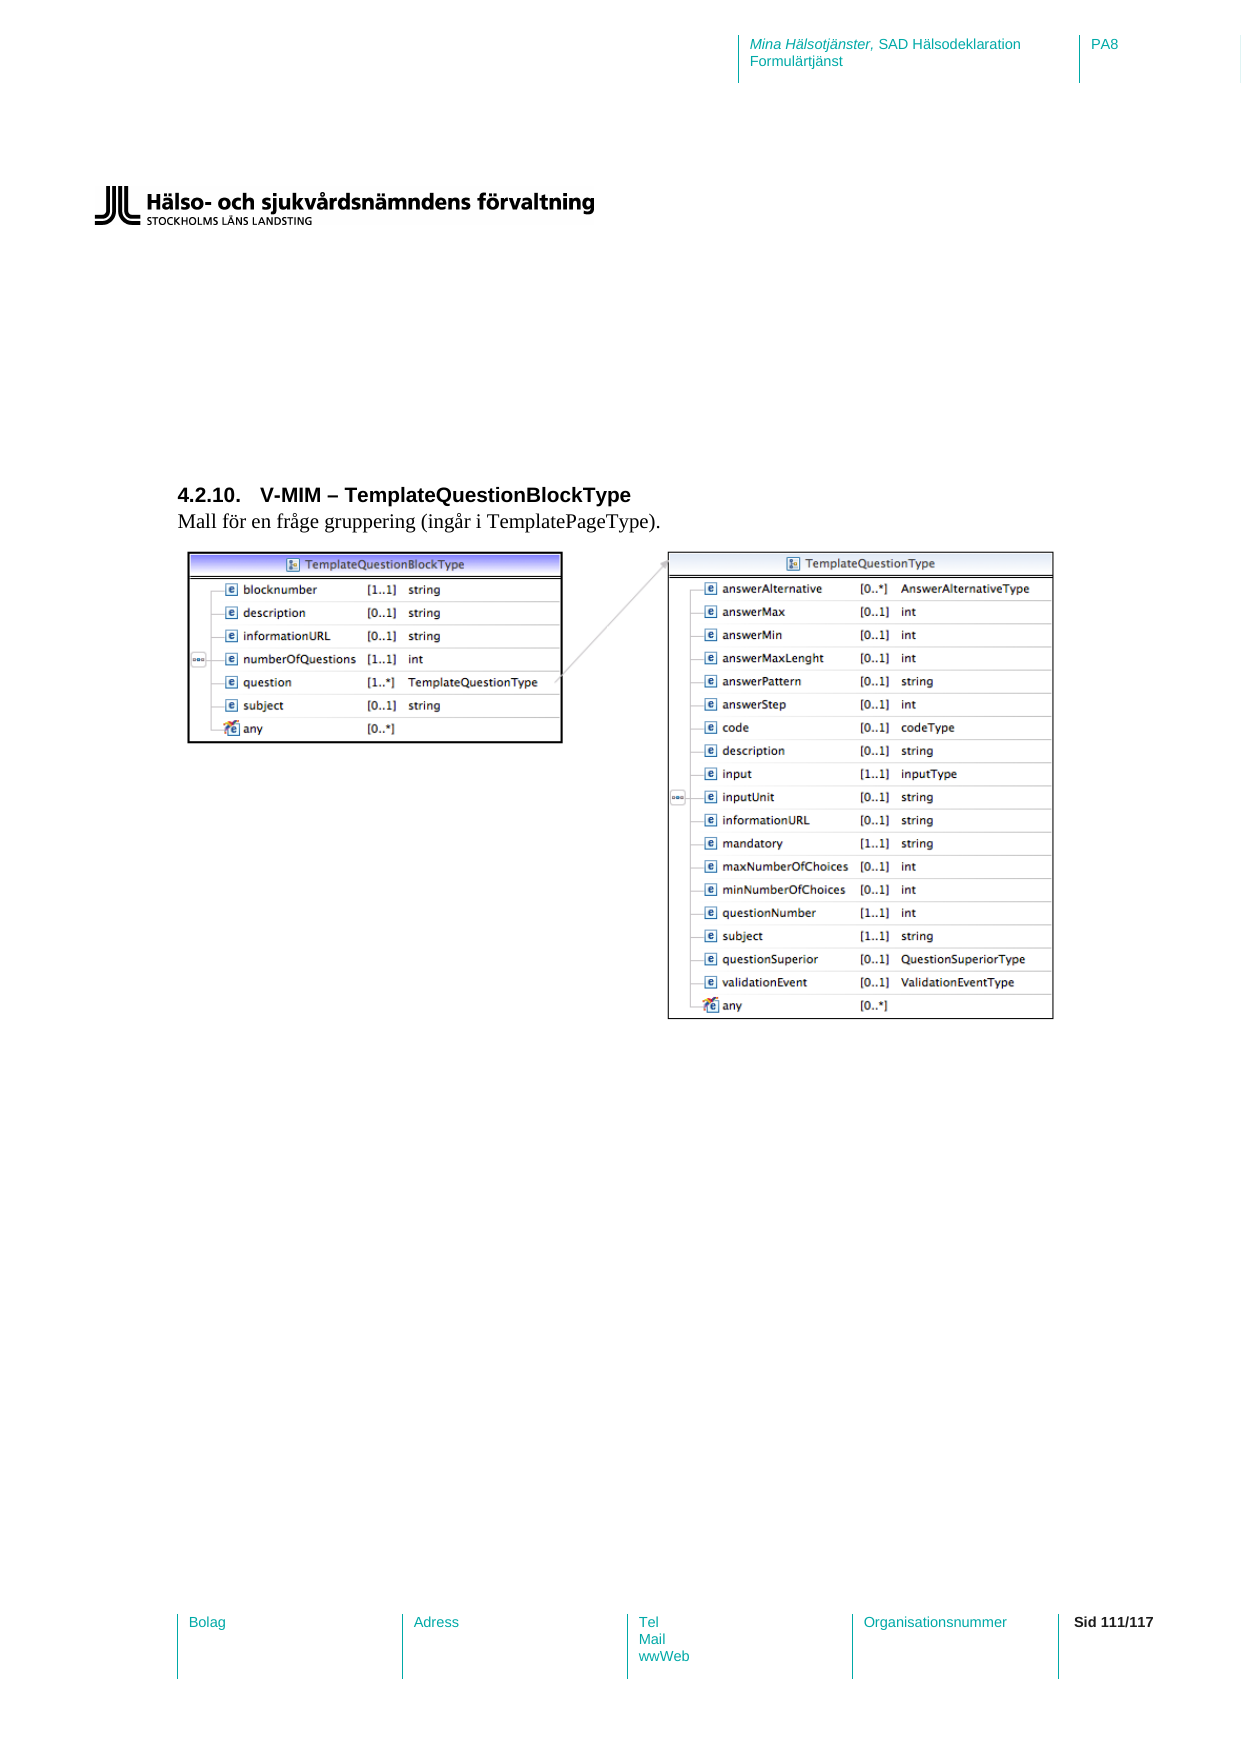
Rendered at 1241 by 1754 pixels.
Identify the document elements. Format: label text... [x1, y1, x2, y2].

text V-MIM – TemplateQuestionBlockType [177, 483, 1063, 507]
picture [177, 537, 1063, 1037]
text Mall för en fråge gruppering (ingår i TemplatePageType). [177, 509, 1063, 533]
picture [94, 186, 594, 225]
